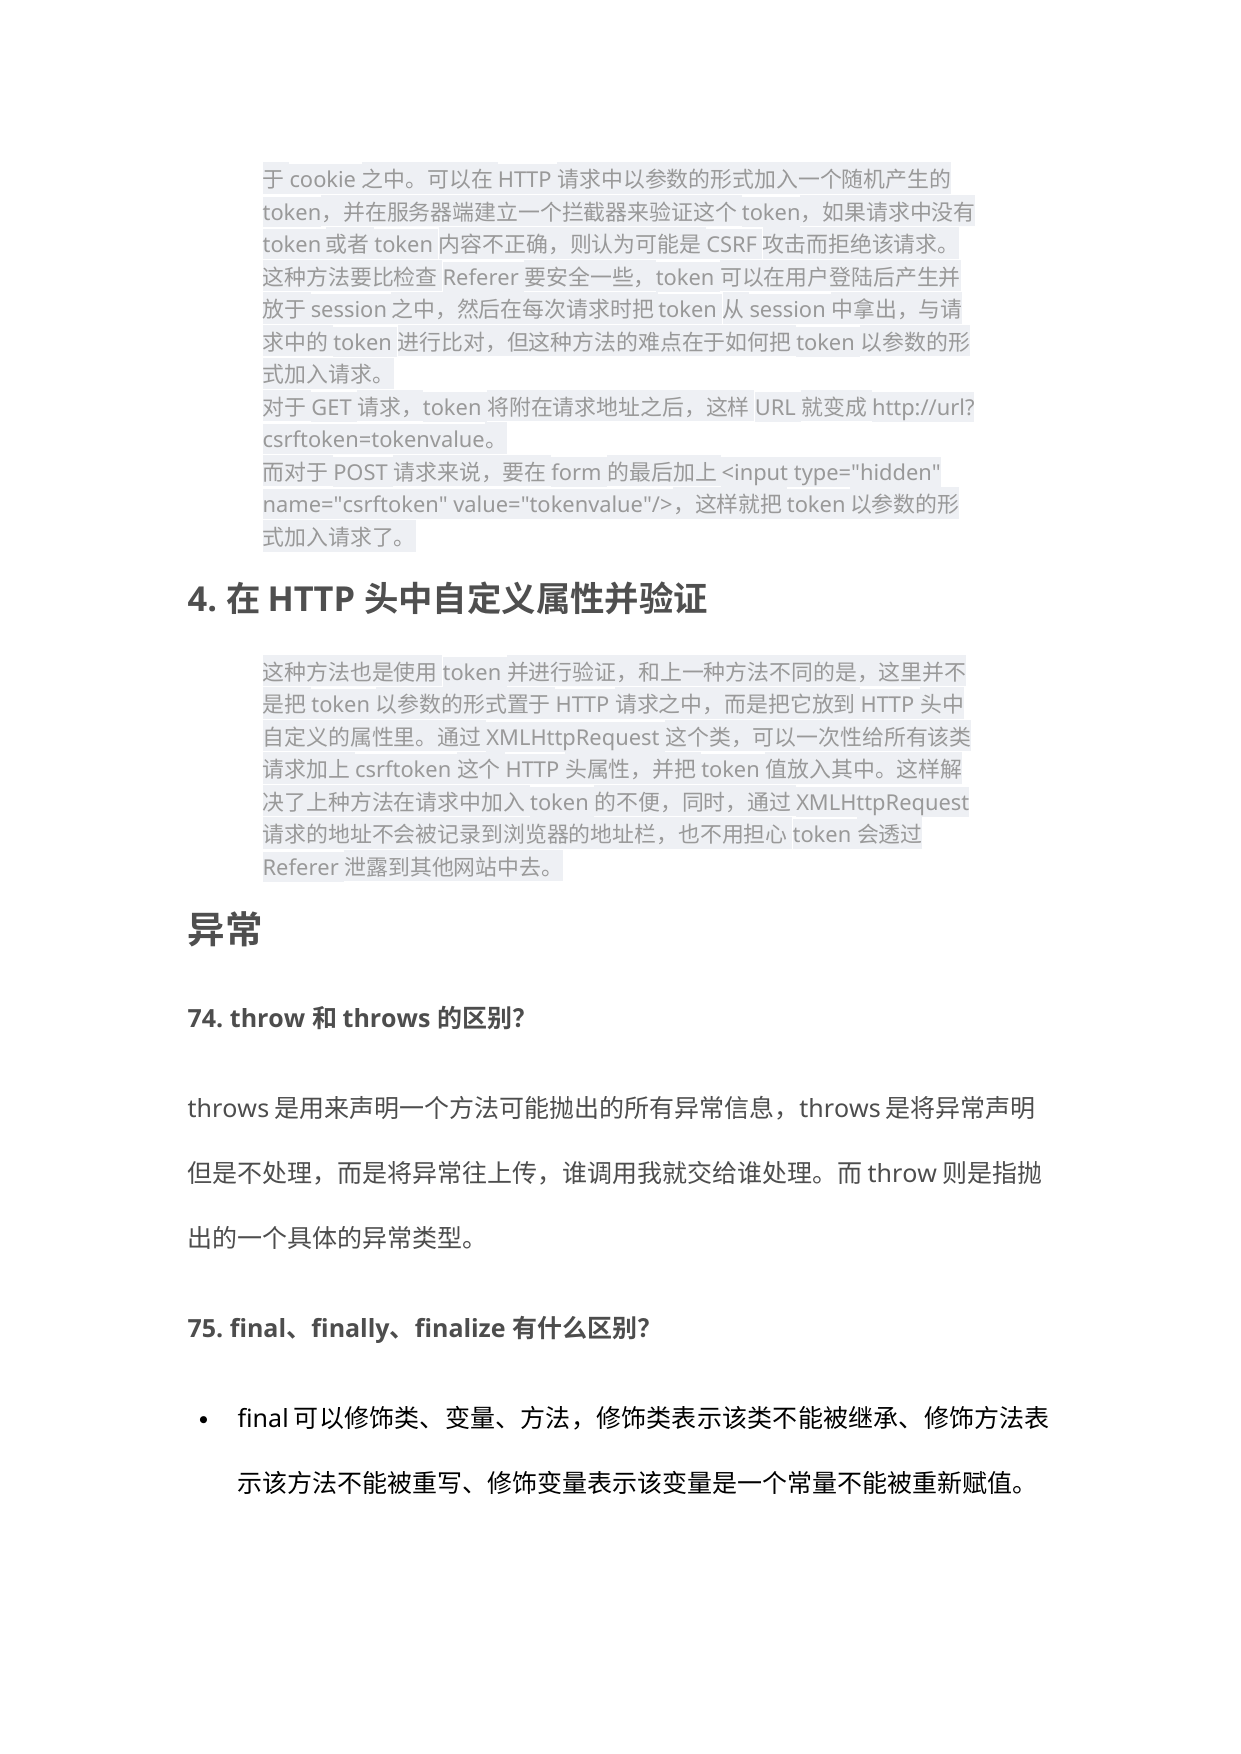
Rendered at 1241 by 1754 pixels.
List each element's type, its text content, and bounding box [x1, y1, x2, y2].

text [262, 162, 978, 552]
list final可以修饰类、变量、方法，修饰类表示该类不能被继承、修饰方法表示该方法不能被重写、修饰变量表示该变量是一个常量不能被重新赋值。 [200, 1384, 1053, 1514]
subtitle 异常 [187, 894, 1053, 959]
text 75. final、finally、finalize 有什么区别？ [187, 1294, 1053, 1359]
text throws是用来声明一个方法可能抛出的所有异常信息，throws是将异常声明但是不处理，而是将异常往上传，谁调用我就交给谁处理。而throw则是指抛出的一个具体的异常类型。 [187, 1074, 1053, 1269]
text 74. throw 和 throws 的区别？ [187, 984, 1053, 1049]
subtitle 4. 在HTTP 头中自定义属性并验证 [187, 564, 1053, 629]
text 这种方法也是使用 token 并进行验证，和上一种方法不同的是，这里并不是把 token 以参数的形式置于 HTTP 请求之中，而是把它放到 HTTP 头中自定义的属性里。通过 XMLHttpRequest 这个类，可以一次性给所有该类请求加上 csrftoken 这个 HTTP 头属性，并把 token 值放入其中。这样解决了上种方法在请求中加入 token 的不便，同时，通过 XMLHttpRequest 请求的地址不会被记录到浏览器的地址栏，也不用担心 token 会透过 Referer 泄露到其他网站中去。 [262, 654, 978, 882]
